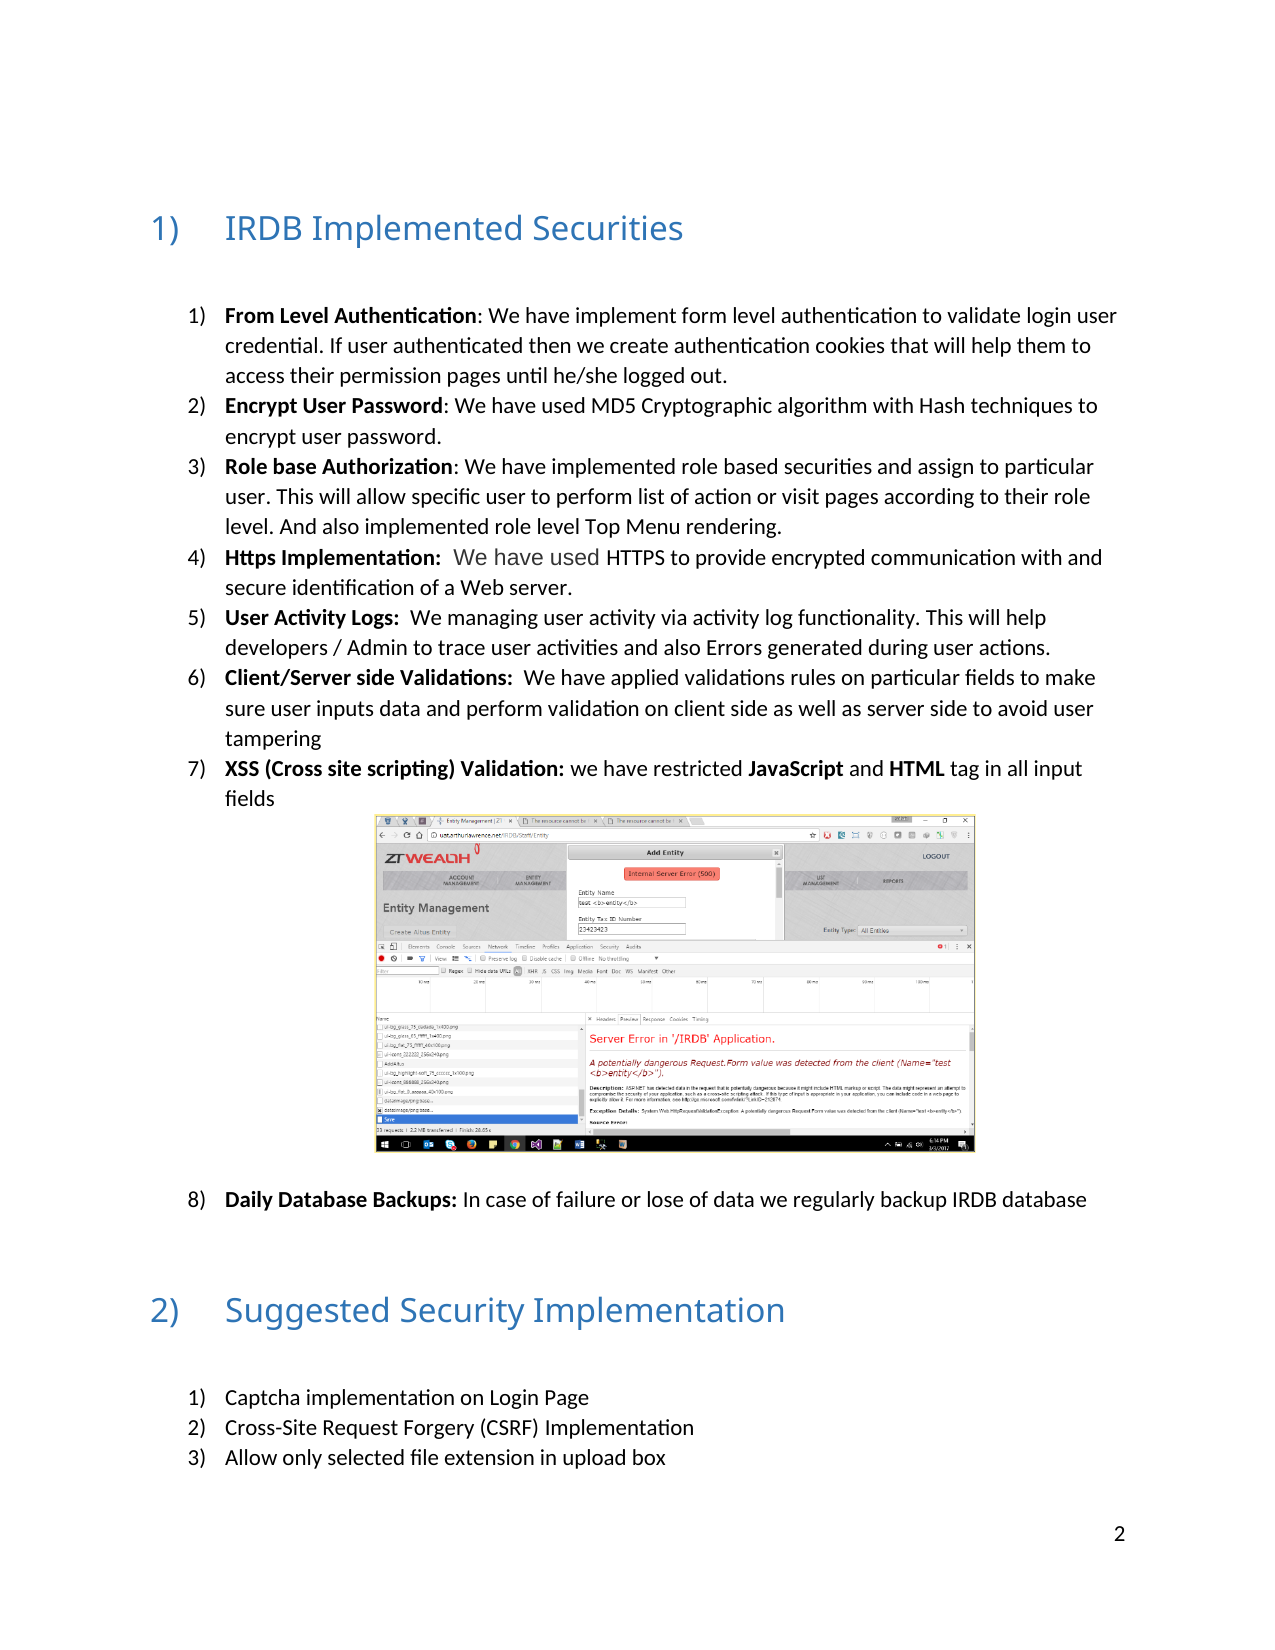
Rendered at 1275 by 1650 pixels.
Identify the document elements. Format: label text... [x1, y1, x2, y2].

subtitle 1) IRDB Implemented Securities [150, 205, 1125, 251]
list Https Implementation: We have used HTTPS to provide encrypted communication with and secure identification of a Web server. [187, 543, 1125, 601]
list Client/Server side Validations: We have applied validations rules on particular fields to make sure user inputs data and perform validation on client side as well as server side to avoid user tampering [187, 663, 1125, 752]
list Allow only selected file extension in upload box [187, 1443, 1125, 1471]
subtitle 2) Suggested Security Implementation [150, 1287, 1125, 1333]
list User Activity Logs: We managing user activity via activity log functionality. This will help developers / Admin to trace user activities and also Errors generated during user actions. [187, 603, 1125, 661]
list Role base Authorization: We have implemented role based securities and assign to particular user. This will allow specific user to perform list of action or visit pages according to their role level. And also implemented role level Top Menu rendering. [187, 452, 1125, 541]
list From Level Authentication: We have implement form level authentication to validate login user credential. If user authenticated then we create authentication cookies that will help them to access their permission pages until he/she logged out. [187, 301, 1125, 389]
list Daily Database Backups: In case of failure or lose of data we regularly backup IRDB database [187, 1185, 1125, 1213]
list XSS (Cross site scripting) Validation: we have restricted JavaScript and HTML tag in all input fields [187, 754, 1125, 812]
picture [374, 814, 976, 1153]
list Captcha implementation on Login Page [187, 1383, 1125, 1411]
list Cross-Site Request Forgery (CSRF) Implementation [187, 1413, 1125, 1441]
list Encrypt User Password: We have used MD5 Cryptographic algorithm with Hash techniques to encrypt user password. [187, 392, 1125, 450]
